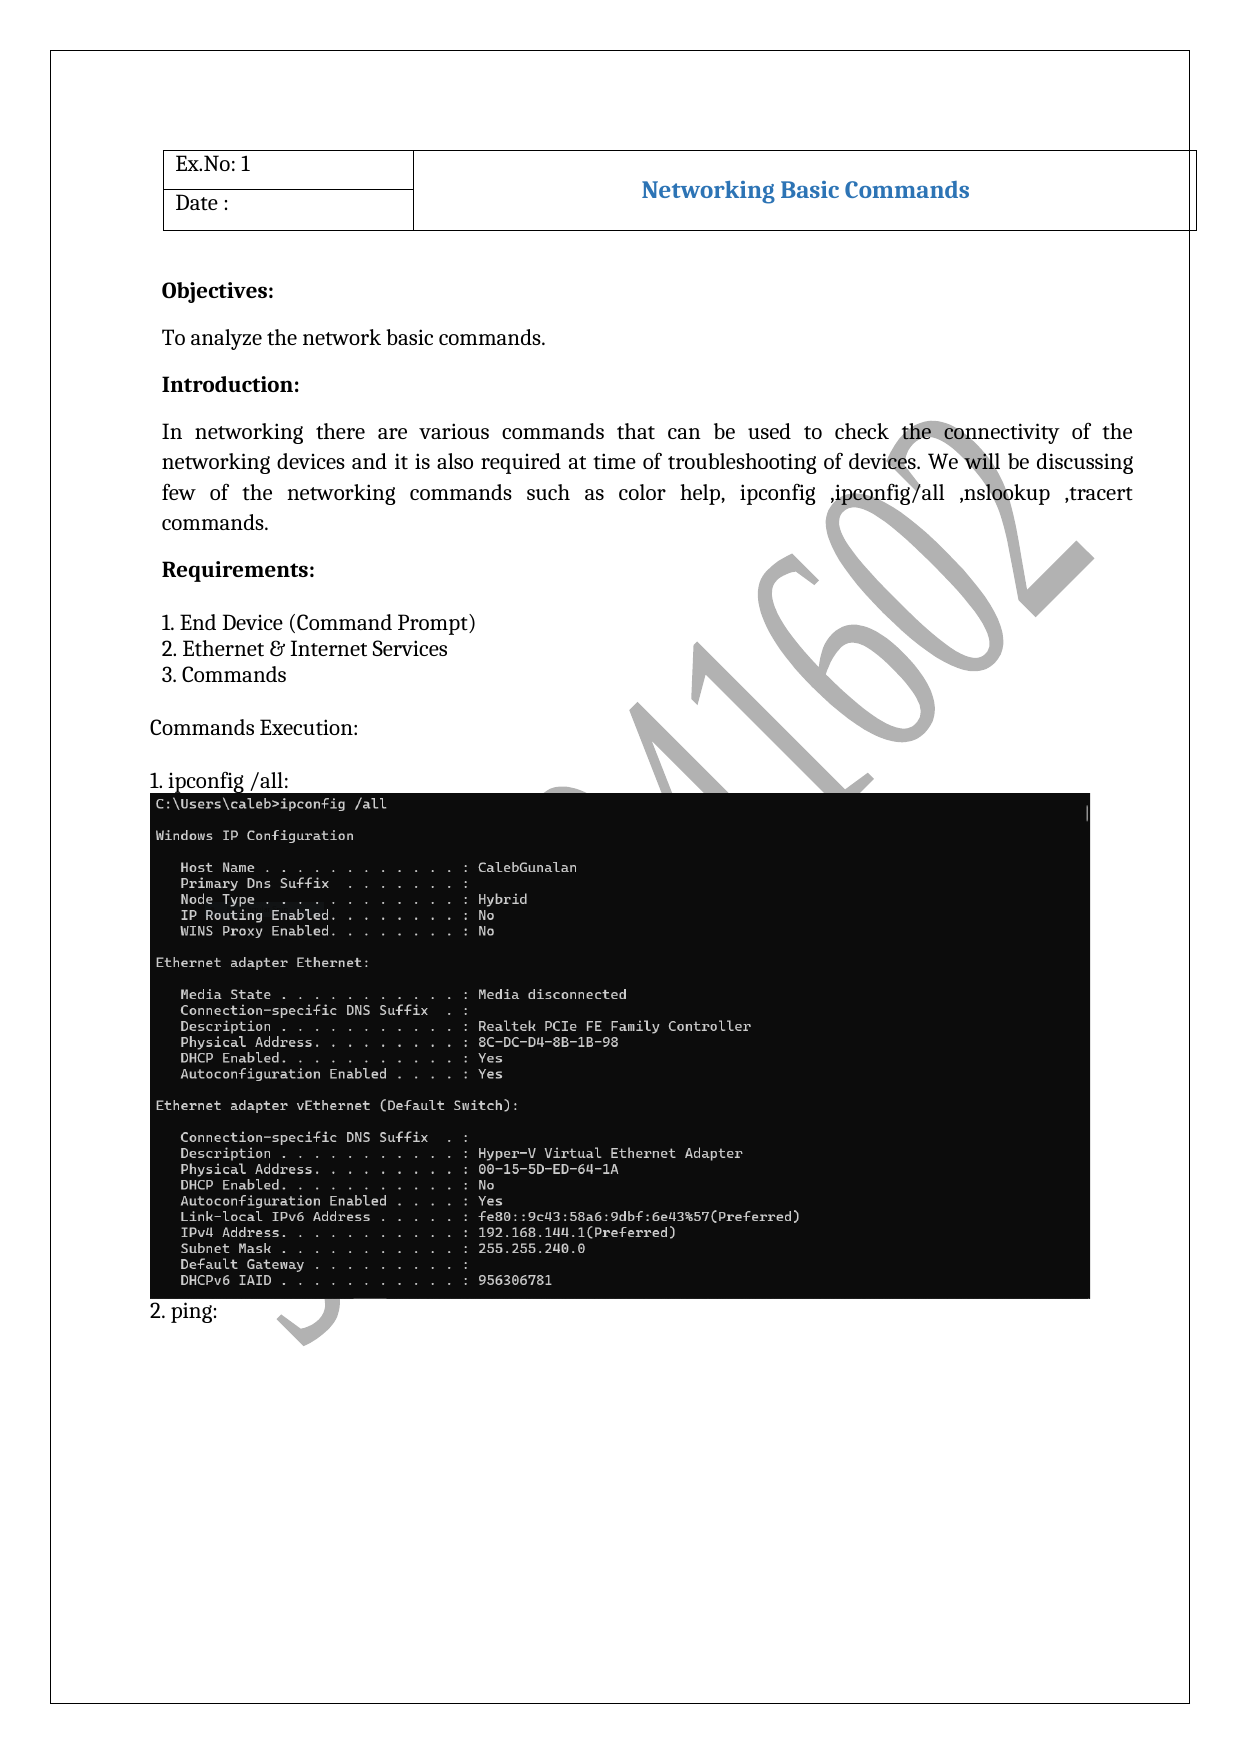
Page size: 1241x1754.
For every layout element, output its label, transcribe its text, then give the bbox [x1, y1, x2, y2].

text 2. ping: [150, 1299, 1090, 1325]
text In networking there are various commands that can be used to check the connectivity of the networking devices and it is also required at time of troubleshooting of devices. We will be discussing few of the networking commands such as color help, ipconfig ,ipconfig/all ,nslookup ,tracert commands. [162, 419, 1134, 536]
text 1. ipconfig /all: [150, 767, 1090, 793]
text 2. Ethernet & Internet Services [150, 636, 1090, 662]
table_header Ex.No: 1 [164, 151, 413, 189]
subtitle Introduction: [162, 372, 1090, 398]
subtitle Requirements: [162, 557, 1090, 583]
text To analyze the network basic commands. [162, 325, 1079, 351]
picture [150, 793, 1091, 1299]
table_header Networking Basic Commands [414, 151, 1189, 230]
text 1. End Device (Command Prompt) [150, 609, 1090, 636]
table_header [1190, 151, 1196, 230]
subtitle Objectives: [162, 278, 1090, 304]
text Commands Execution: [150, 715, 1090, 741]
table_cell Date : [164, 190, 413, 230]
text 3. Commands [150, 662, 1090, 688]
